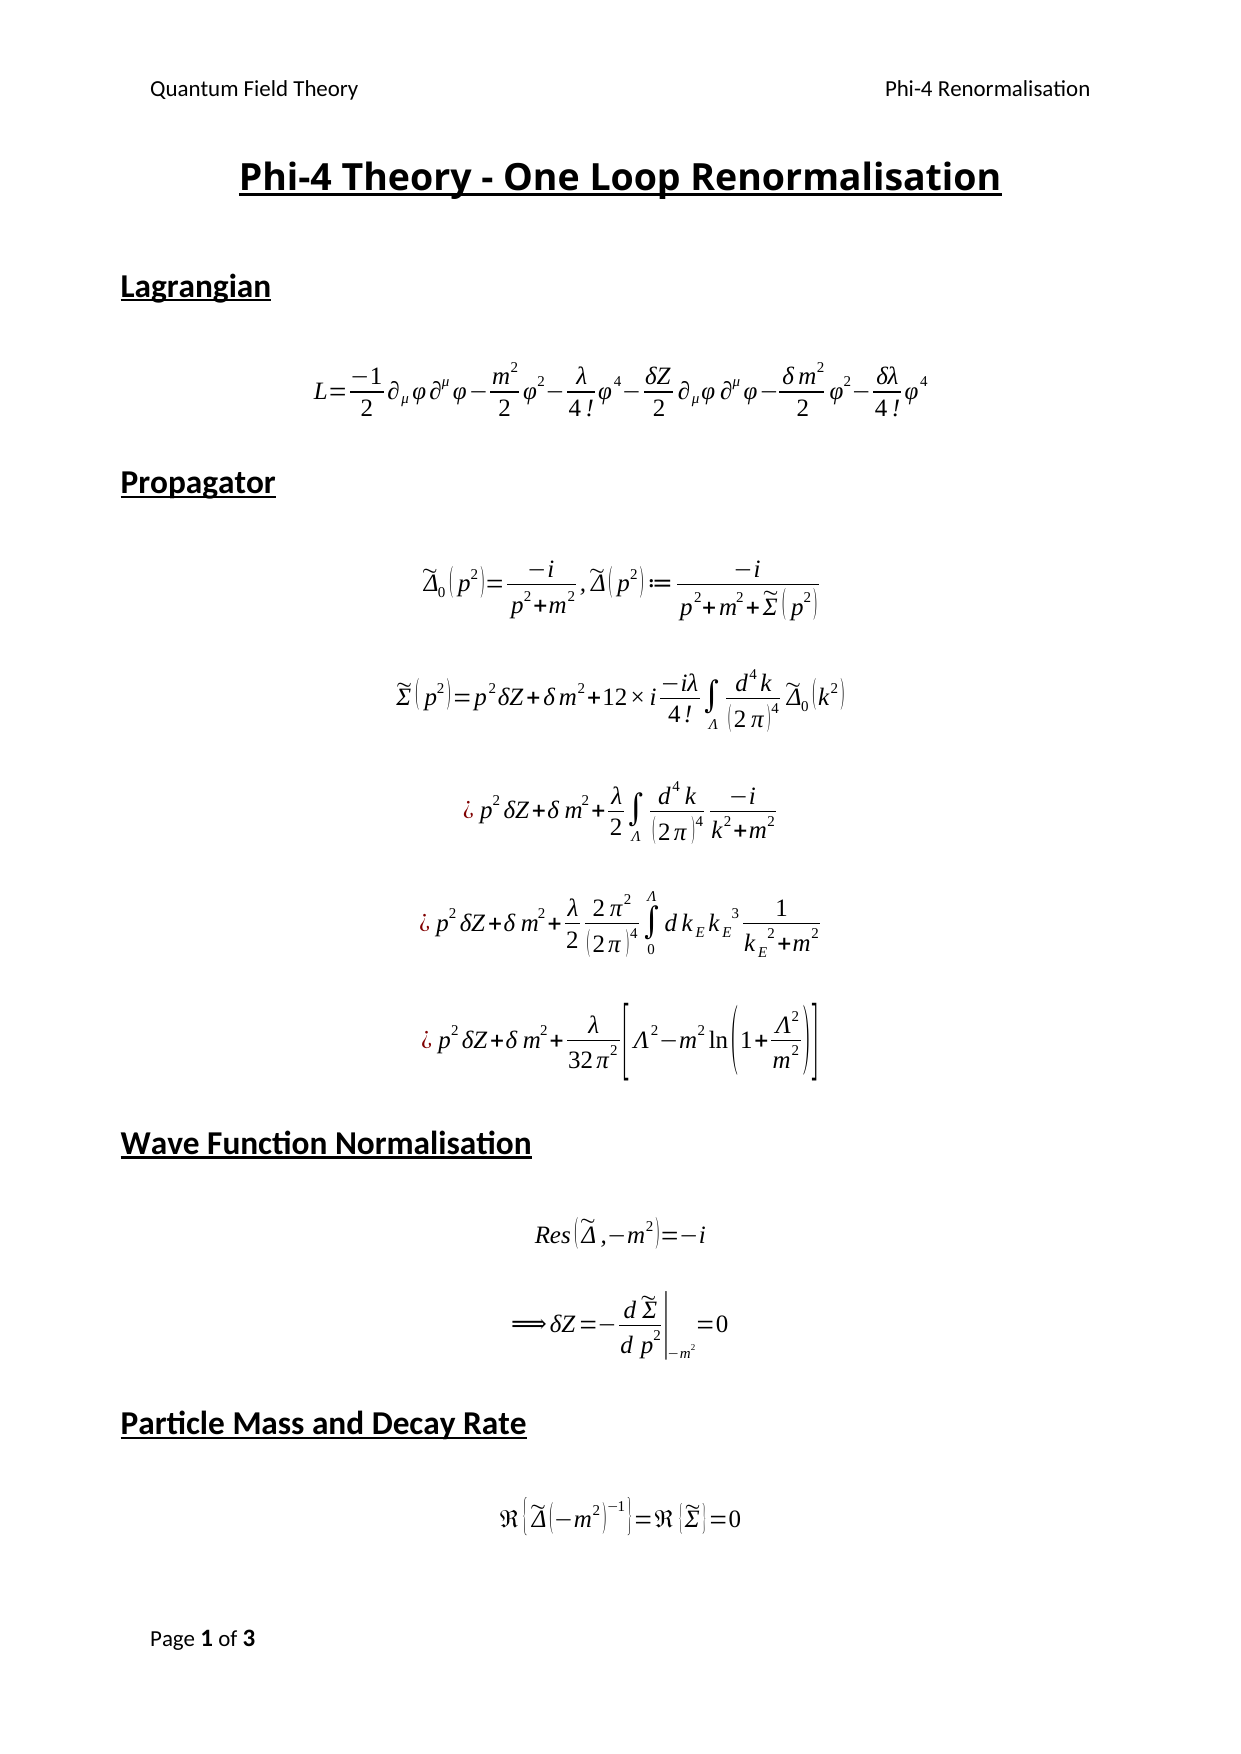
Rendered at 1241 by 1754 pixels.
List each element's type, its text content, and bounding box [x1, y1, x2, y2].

text Wave Function Normalisation [120, 1122, 1120, 1162]
text Phi-4 Theory - One Loop Renormalisation [120, 150, 1120, 201]
text Propagator [120, 462, 1120, 502]
text Particle Mass and Decay Rate [120, 1402, 1120, 1443]
text Lagrangian [120, 264, 1120, 305]
